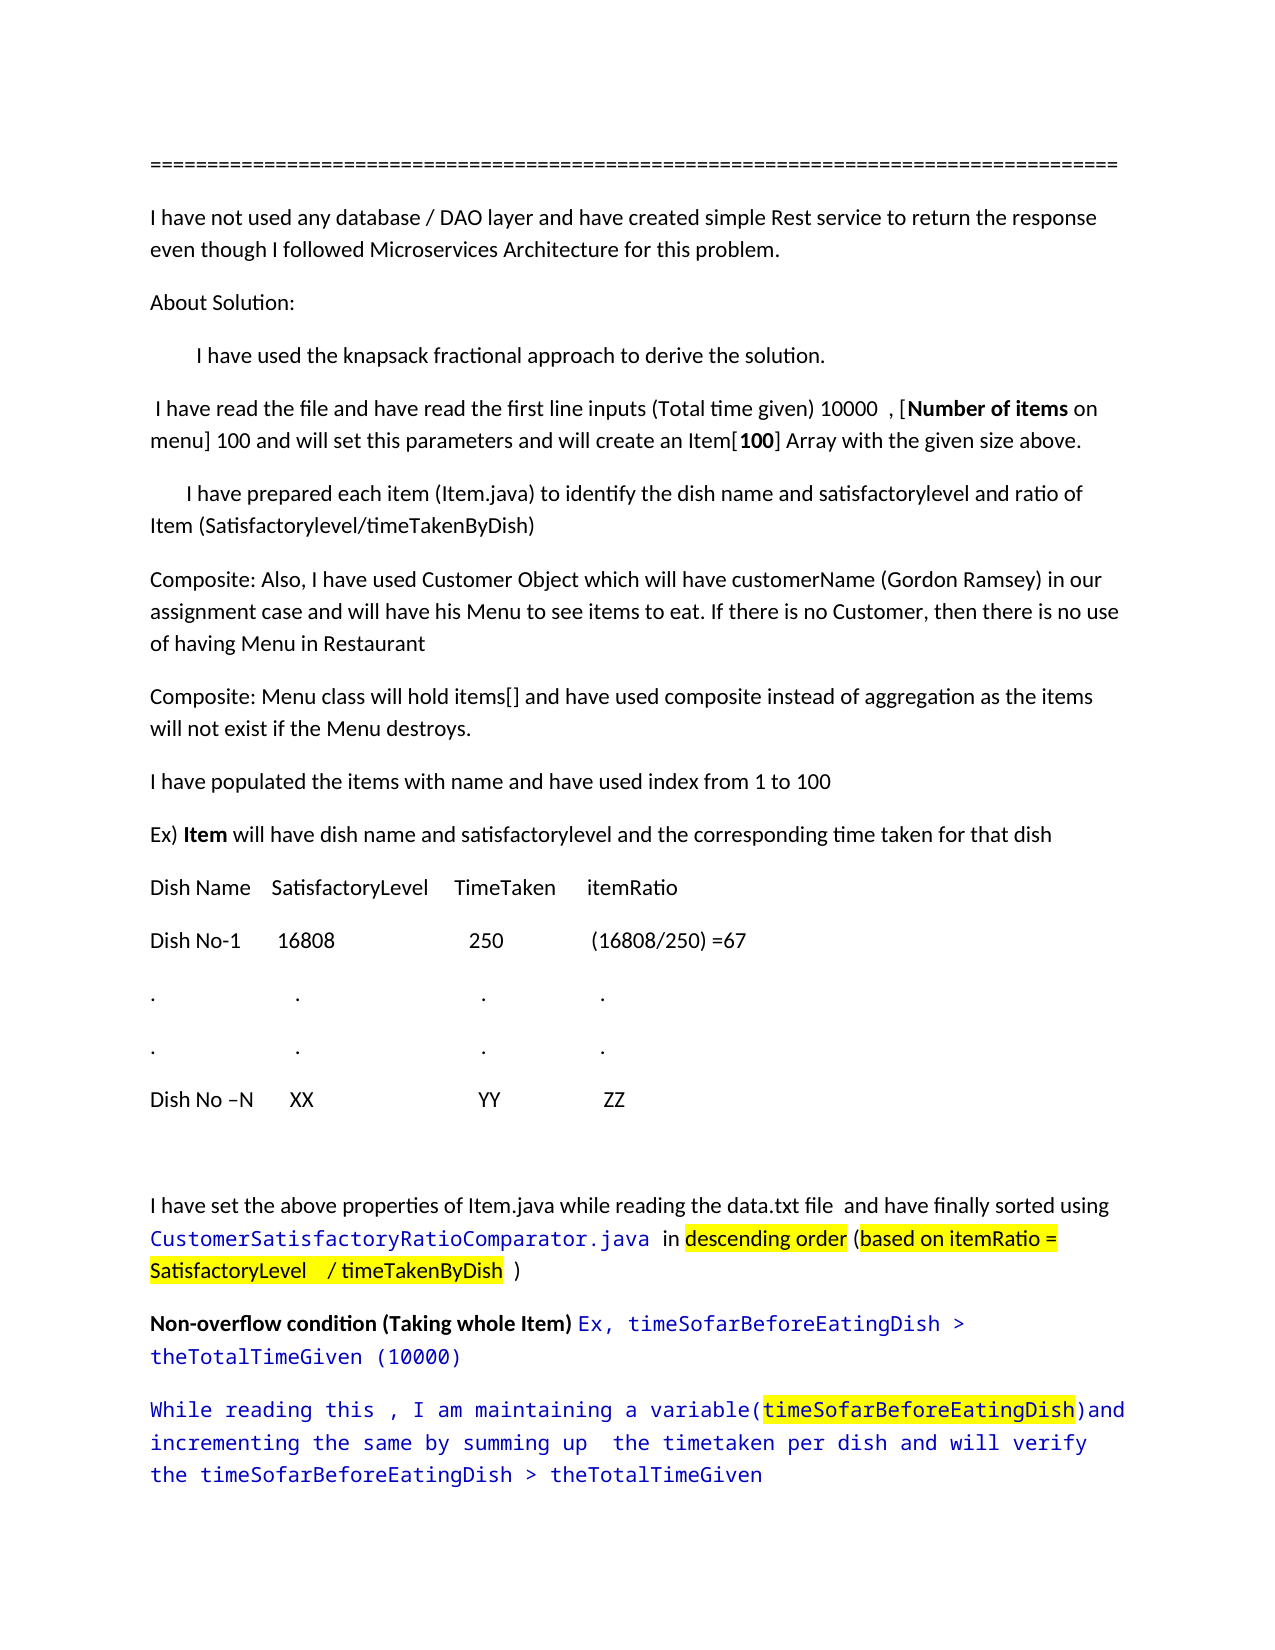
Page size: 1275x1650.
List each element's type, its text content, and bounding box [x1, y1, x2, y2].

text I have set the above properties of Item.java while reading the data.txt file and have finally sorted using CustomerSatisfactoryRatioComparator.java in descending order (based on itemRatio = SatisfactoryLevel / timeTakenByDish ) [150, 1191, 1125, 1284]
text . . . . [150, 979, 1125, 1007]
text I have not used any database / DAO layer and have created simple Rest service to return the response even though I followed Microservices Architecture for this problem. [150, 203, 1125, 263]
text I have read the file and have read the first line inputs (Total time given) 10000 , [Number of items on menu] 100 and will set this parameters and will create an Item[100] Array with the given size above. [150, 394, 1125, 454]
text Dish No-1 16808 250 (16808/250) =67 [150, 926, 1125, 954]
text Composite: Menu class will hold items[] and have used composite instead of aggregation as the items will not exist if the Menu destroys. [150, 682, 1125, 742]
text Non-overflow condition (Taking whole Item) Ex, timeSofarBeforeEatingDish > theTotalTimeGiven (10000) [150, 1309, 1125, 1370]
text Dish Name SatisfactoryLevel TimeTaken itemRatio [150, 873, 1125, 901]
text I have prepared each item (Item.java) to identify the dish name and satisfactorylevel and ratio of Item (Satisfactorylevel/timeTakenByDish) [150, 479, 1125, 540]
text . . . . [150, 1032, 1125, 1060]
text While reading this , I am maintaining a variable(timeSofarBeforeEatingDish)and incrementing the same by summing up the timetaken per dish and will verify the timeSofarBeforeEatingDish > theTotalTimeGiven [150, 1395, 1125, 1489]
text Ex) Item will have dish name and satisfactorylevel and the corresponding time taken for that dish [150, 820, 1125, 848]
text ===================================================================================== [150, 150, 1125, 178]
text Dish No –N XX YY ZZ [150, 1085, 1125, 1113]
text I have populated the items with name and have used index from 1 to 100 [150, 767, 1125, 795]
text I have used the knapsack fractional approach to derive the solution. [150, 341, 1125, 369]
text Composite: Also, I have used Customer Object which will have customerName (Gordon Ramsey) in our assignment case and will have his Menu to see items to eat. If there is no Customer, then there is no use of having Menu in Restaurant [150, 565, 1125, 657]
text About Solution: [150, 288, 1125, 316]
